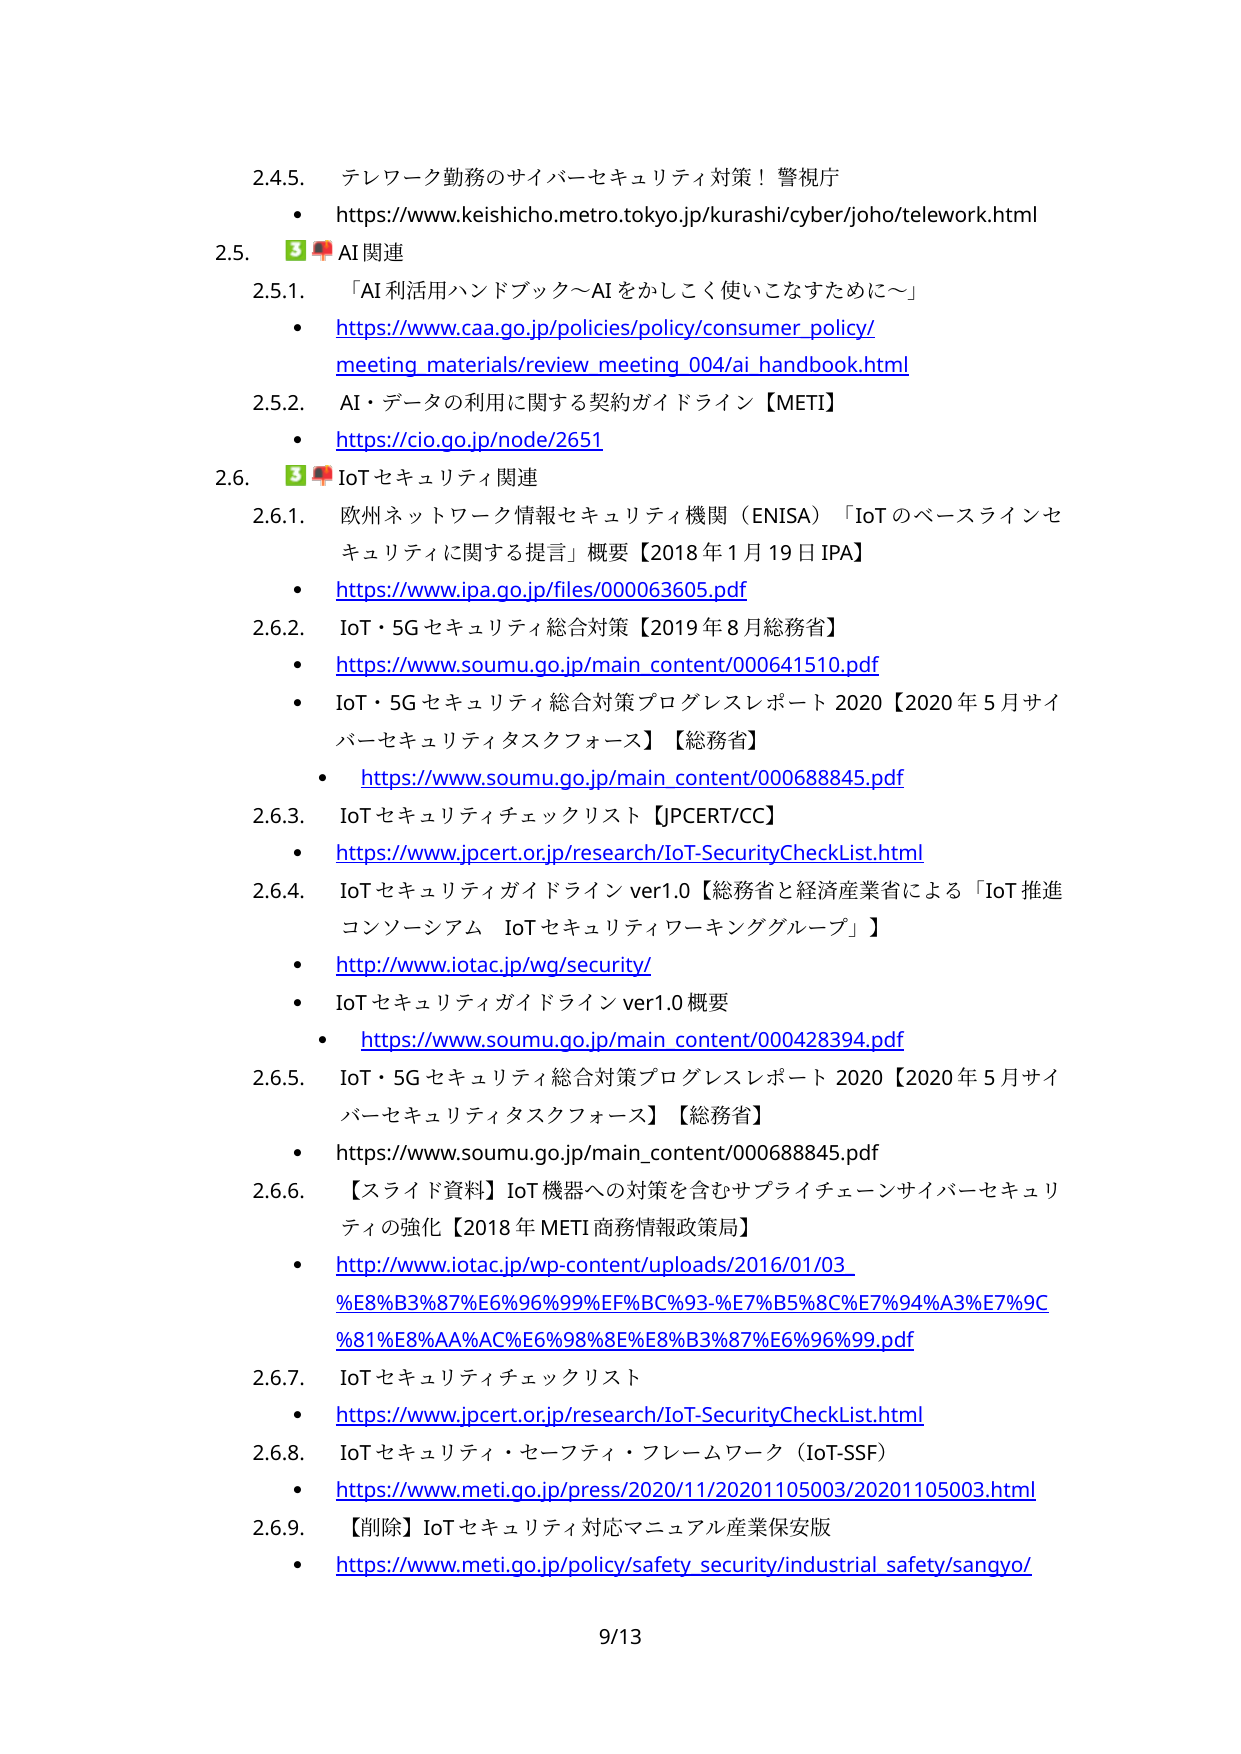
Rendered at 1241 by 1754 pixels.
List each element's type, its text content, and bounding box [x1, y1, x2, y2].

list AI関連 [215, 233, 1063, 271]
picture [285, 240, 307, 261]
list https://www.jpcert.or.jp/research/IoT-SecurityCheckList.html [294, 1396, 1063, 1433]
list IoT・5Gセキュリティ総合対策プログレスレポート2020【2020年5月サイバーセキュリティタスクフォース】【総務省】 [294, 683, 1063, 758]
list IoTセキュリティ・セーフティ・フレームワーク（IoT-SSF） [252, 1433, 1063, 1471]
list http://www.iotac.jp/wp-content/uploads/2016/01/03_%E8%B3%87%E6%96%99%EF%BC%93-%E7%B5%8C%E7%94%A3%E7%9C%81%E8%AA%AC%E6%98%8E%E8%B3%87%E6%96%99.pdf [294, 1246, 1063, 1358]
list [294, 1546, 1063, 1583]
list https://cio.go.jp/node/2651 [294, 421, 1063, 458]
list IoT・5Gセキュリティ総合対策【2019年8月総務省】 [252, 608, 1063, 646]
list IoTセキュリティチェックリスト【JPCERT/CC】 [252, 796, 1063, 833]
picture [311, 465, 333, 486]
list http://www.iotac.jp/wg/security/ [294, 946, 1063, 983]
list https://www.soumu.go.jp/main_content/000688845.pdf [319, 758, 1063, 796]
list 欧州ネットワーク情報セキュリティ機関（ENISA）「IoTのベースラインセキュリティに関する提言」概要【2018年1月19日IPA】 [252, 496, 1063, 571]
list https://www.meti.go.jp/press/2020/11/20201105003/20201105003.html [294, 1471, 1063, 1508]
list https://www.ipa.go.jp/files/000063605.pdf [294, 571, 1063, 608]
list 【削除】IoTセキュリティ対応マニュアル産業保安版 [252, 1508, 1063, 1546]
picture [311, 240, 333, 261]
list 「AI利活用ハンドブック～AIをかしこく使いこなすために～」 [252, 271, 1063, 308]
list https://www.caa.go.jp/policies/policy/consumer_policy/meeting_materials/review_meeting_004/ai_handbook.html [294, 308, 1063, 383]
list IoTセキュリティチェックリスト [252, 1358, 1063, 1396]
list IoTセキュリティガイドライン ver1.0【総務省と経済産業省による「IoT推進コンソーシアム IoTセキュリティワーキンググループ」】 [252, 871, 1063, 946]
list https://www.soumu.go.jp/main_content/000641510.pdf [294, 646, 1063, 683]
list テレワーク勤務のサイバーセキュリティ対策！ 警視庁 [252, 158, 1063, 196]
list https://www.soumu.go.jp/main_content/000688845.pdf [294, 1133, 1063, 1171]
list AI・データの利用に関する契約ガイドライン【METI】 [252, 383, 1063, 421]
list IoT・5Gセキュリティ総合対策プログレスレポート2020【2020年5月サイバーセキュリティタスクフォース】【総務省】 [252, 1058, 1063, 1133]
list 【スライド資料】IoT機器への対策を含むサプライチェーンサイバーセキュリティの強化【2018年METI商務情報政策局】 [252, 1171, 1063, 1246]
list https://www.jpcert.or.jp/research/IoT-SecurityCheckList.html [294, 833, 1063, 871]
list https://www.soumu.go.jp/main_content/000428394.pdf [319, 1021, 1063, 1058]
list IoTセキュリティガイドライン ver1.0概要 [294, 983, 1063, 1021]
picture [285, 465, 307, 486]
list IoTセキュリティ関連 [215, 458, 1063, 496]
list https://www.keishicho.metro.tokyo.jp/kurashi/cyber/joho/telework.html [294, 196, 1063, 233]
